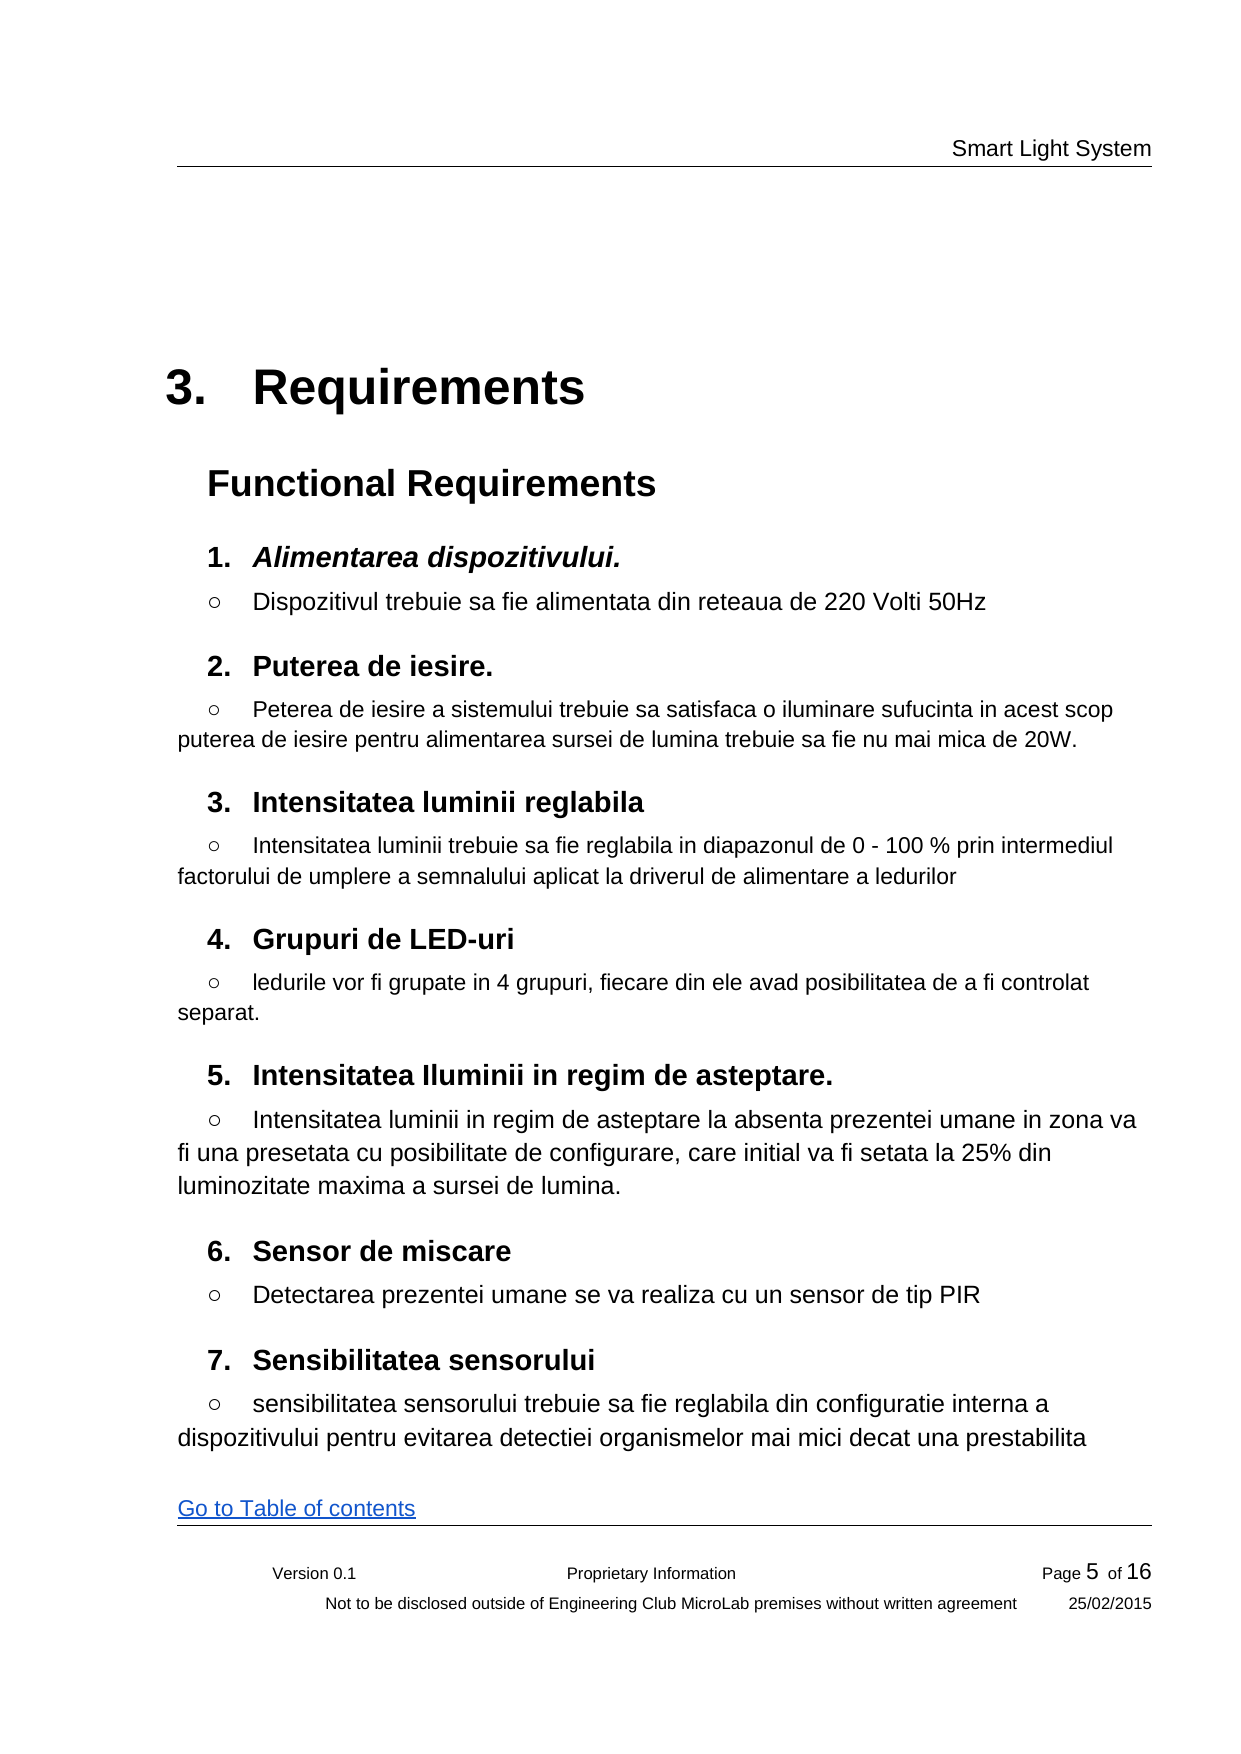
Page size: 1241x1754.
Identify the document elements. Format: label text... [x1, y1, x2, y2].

subtitle Sensibilitatea sensorului [177, 1343, 1152, 1376]
list sensibilitatea sensorului trebuie sa fie reglabila din configuratie interna a dispozitivului pentru evitarea detectiei organismelor mai mici decat una prestabilita [177, 1389, 1152, 1451]
list ledurile vor fi grupate in 4 grupuri, fiecare din ele avad posibilitatea de a fi controlat separat. [177, 969, 1152, 1025]
subtitle Alimentarea dispozitivului. [177, 540, 1152, 573]
list Peterea de iesire a sistemului trebuie sa satisfaca o iluminare sufucinta in acest scop puterea de iesire pentru alimentarea sursei de lumina trebuie sa fie nu mai mica de 20W. [177, 696, 1152, 752]
subtitle Puterea de iesire. [177, 649, 1152, 683]
subtitle Sensor de miscare [177, 1233, 1152, 1267]
subtitle Intensitatea luminii reglabila [177, 786, 1152, 819]
subtitle Grupuri de LED-uri [177, 922, 1152, 956]
list Dispozitivul trebuie sa fie alimentata din reteaua de 220 Volti 50Hz [177, 587, 1152, 616]
list Intensitatea luminii trebuie sa fie reglabila in diapazonul de 0 - 100 % prin intermediul factorului de umplere a semnalului aplicat la driverul de alimentare a ledurilor [177, 832, 1152, 889]
list Intensitatea luminii in regim de asteptare la absenta prezentei umane in zona va fi una presetata cu posibilitate de configurare, care initial va fi setata la 25% din luminozitate maxima a sursei de lumina. [177, 1105, 1152, 1200]
subtitle Functional Requirements [177, 461, 1152, 504]
list Detectarea prezentei umane se va realiza cu un sensor de tip PIR [177, 1280, 1152, 1309]
subtitle Intensitatea Iluminii in regim de asteptare. [177, 1058, 1152, 1092]
subtitle Requirements [177, 358, 1152, 415]
